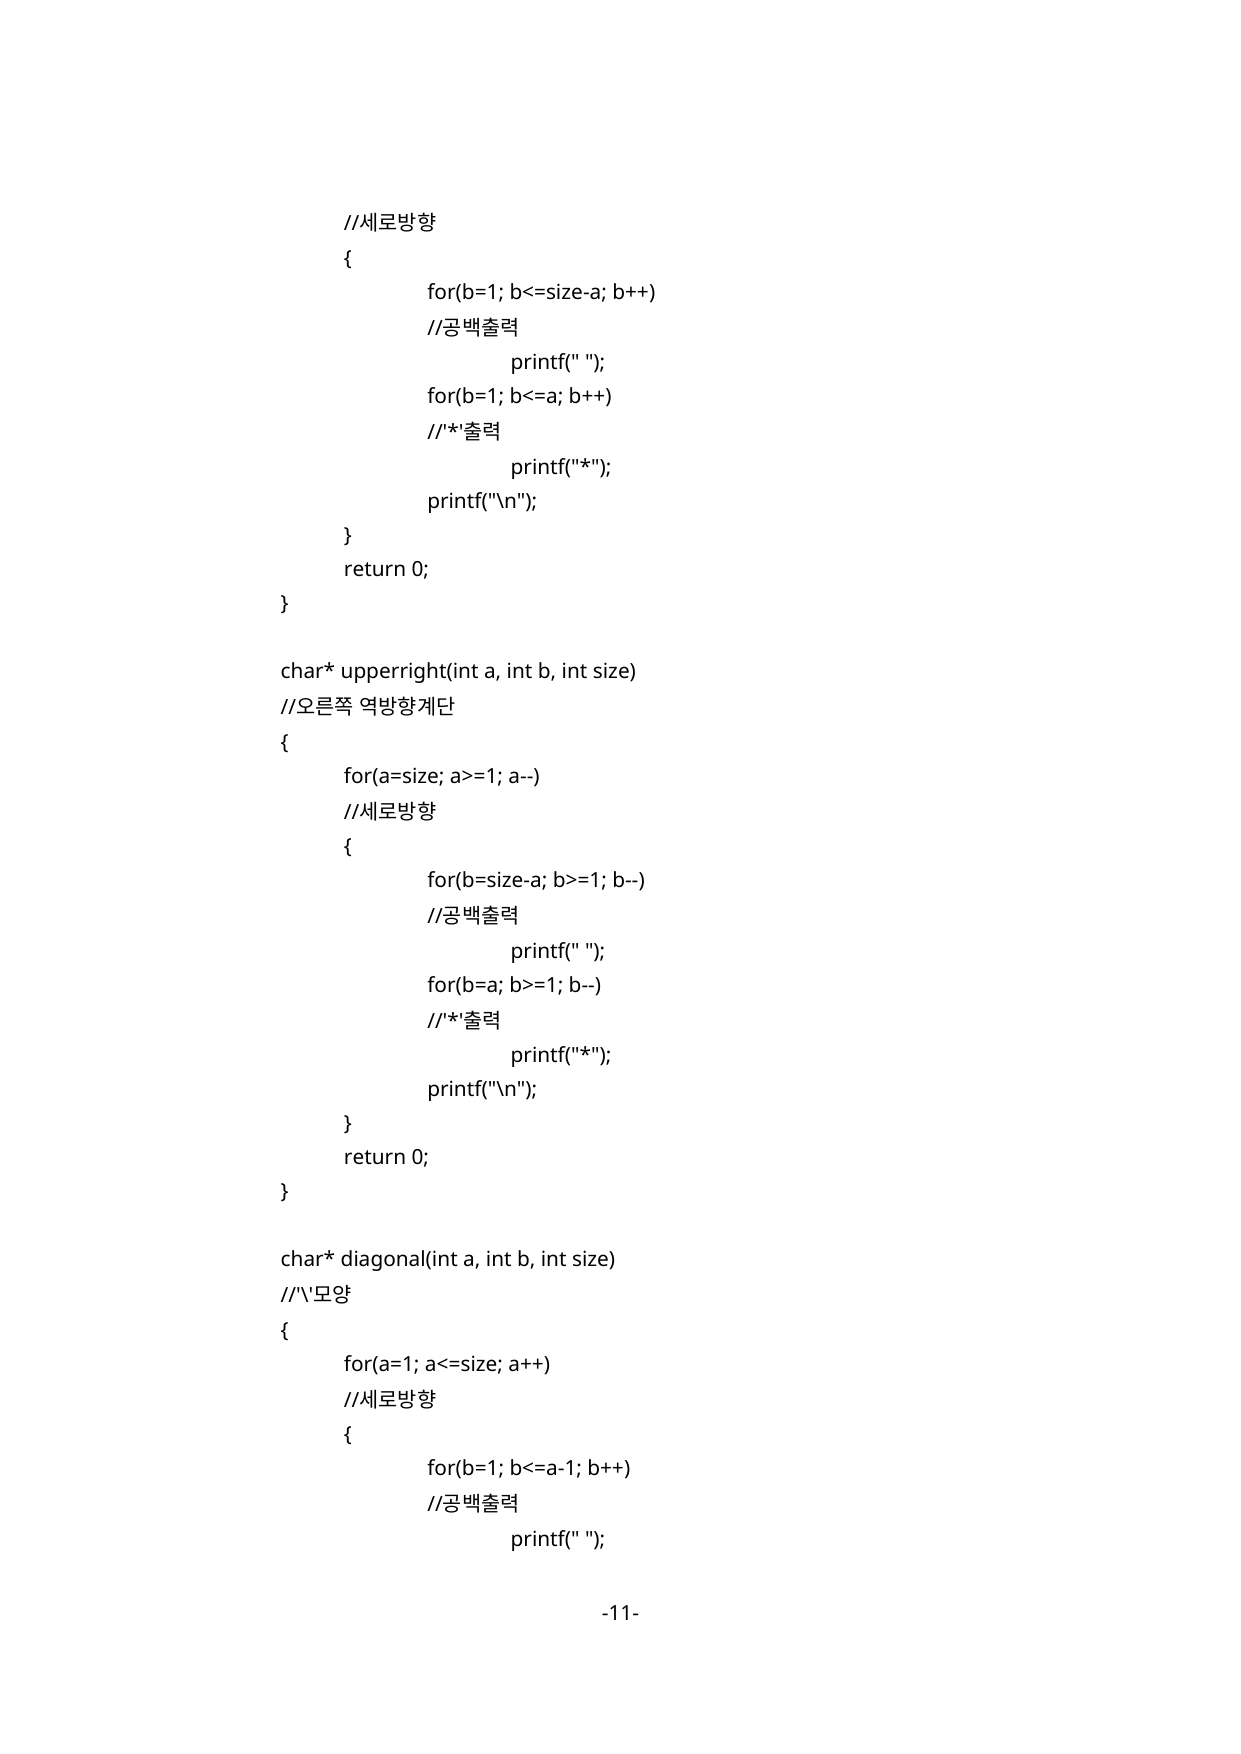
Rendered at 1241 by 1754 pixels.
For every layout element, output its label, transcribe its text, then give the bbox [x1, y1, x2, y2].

text for(a=size; a>=1; a--) [280, 761, 1063, 789]
text for(b=1; b<=a-1; b++) [280, 1453, 1063, 1482]
text printf("\n"); [280, 486, 1063, 514]
text } [280, 520, 1063, 548]
text } [280, 1176, 1063, 1205]
text char* upperright(int a, int b, int size) [280, 656, 1063, 685]
text //세로방향 [280, 1383, 1063, 1413]
text { [280, 727, 1063, 755]
text return 0; [280, 554, 1063, 583]
text printf(" "); [280, 347, 1063, 376]
text printf(" "); [280, 936, 1063, 964]
text //'\'모양 [280, 1279, 1063, 1309]
text //공백출력 [280, 899, 1063, 930]
text } [280, 588, 1063, 617]
text { [280, 831, 1063, 860]
text for(b=size-a; b>=1; b--) [280, 865, 1063, 894]
text //공백출력 [280, 311, 1063, 341]
text printf("*"); [280, 1040, 1063, 1069]
text { [280, 1315, 1063, 1343]
text //공백출력 [280, 1488, 1063, 1518]
text char* diagonal(int a, int b, int size) [280, 1244, 1063, 1273]
text //오른쪽 역방향계단 [280, 690, 1063, 721]
text for(b=1; b<=size-a; b++) [280, 277, 1063, 306]
text //'*'출력 [280, 1004, 1063, 1034]
text //세로방향 [280, 795, 1063, 825]
text { [280, 243, 1063, 271]
text printf(" "); [280, 1524, 1063, 1552]
text printf("\n"); [280, 1074, 1063, 1103]
text //세로방향 [280, 207, 1063, 237]
text for(b=a; b>=1; b--) [280, 970, 1063, 998]
text printf("*"); [280, 452, 1063, 480]
text return 0; [280, 1142, 1063, 1171]
text for(b=1; b<=a; b++) [280, 382, 1063, 410]
text } [280, 1108, 1063, 1137]
text for(a=1; a<=size; a++) [280, 1349, 1063, 1377]
text { [280, 1419, 1063, 1448]
text //'*'출력 [280, 416, 1063, 446]
